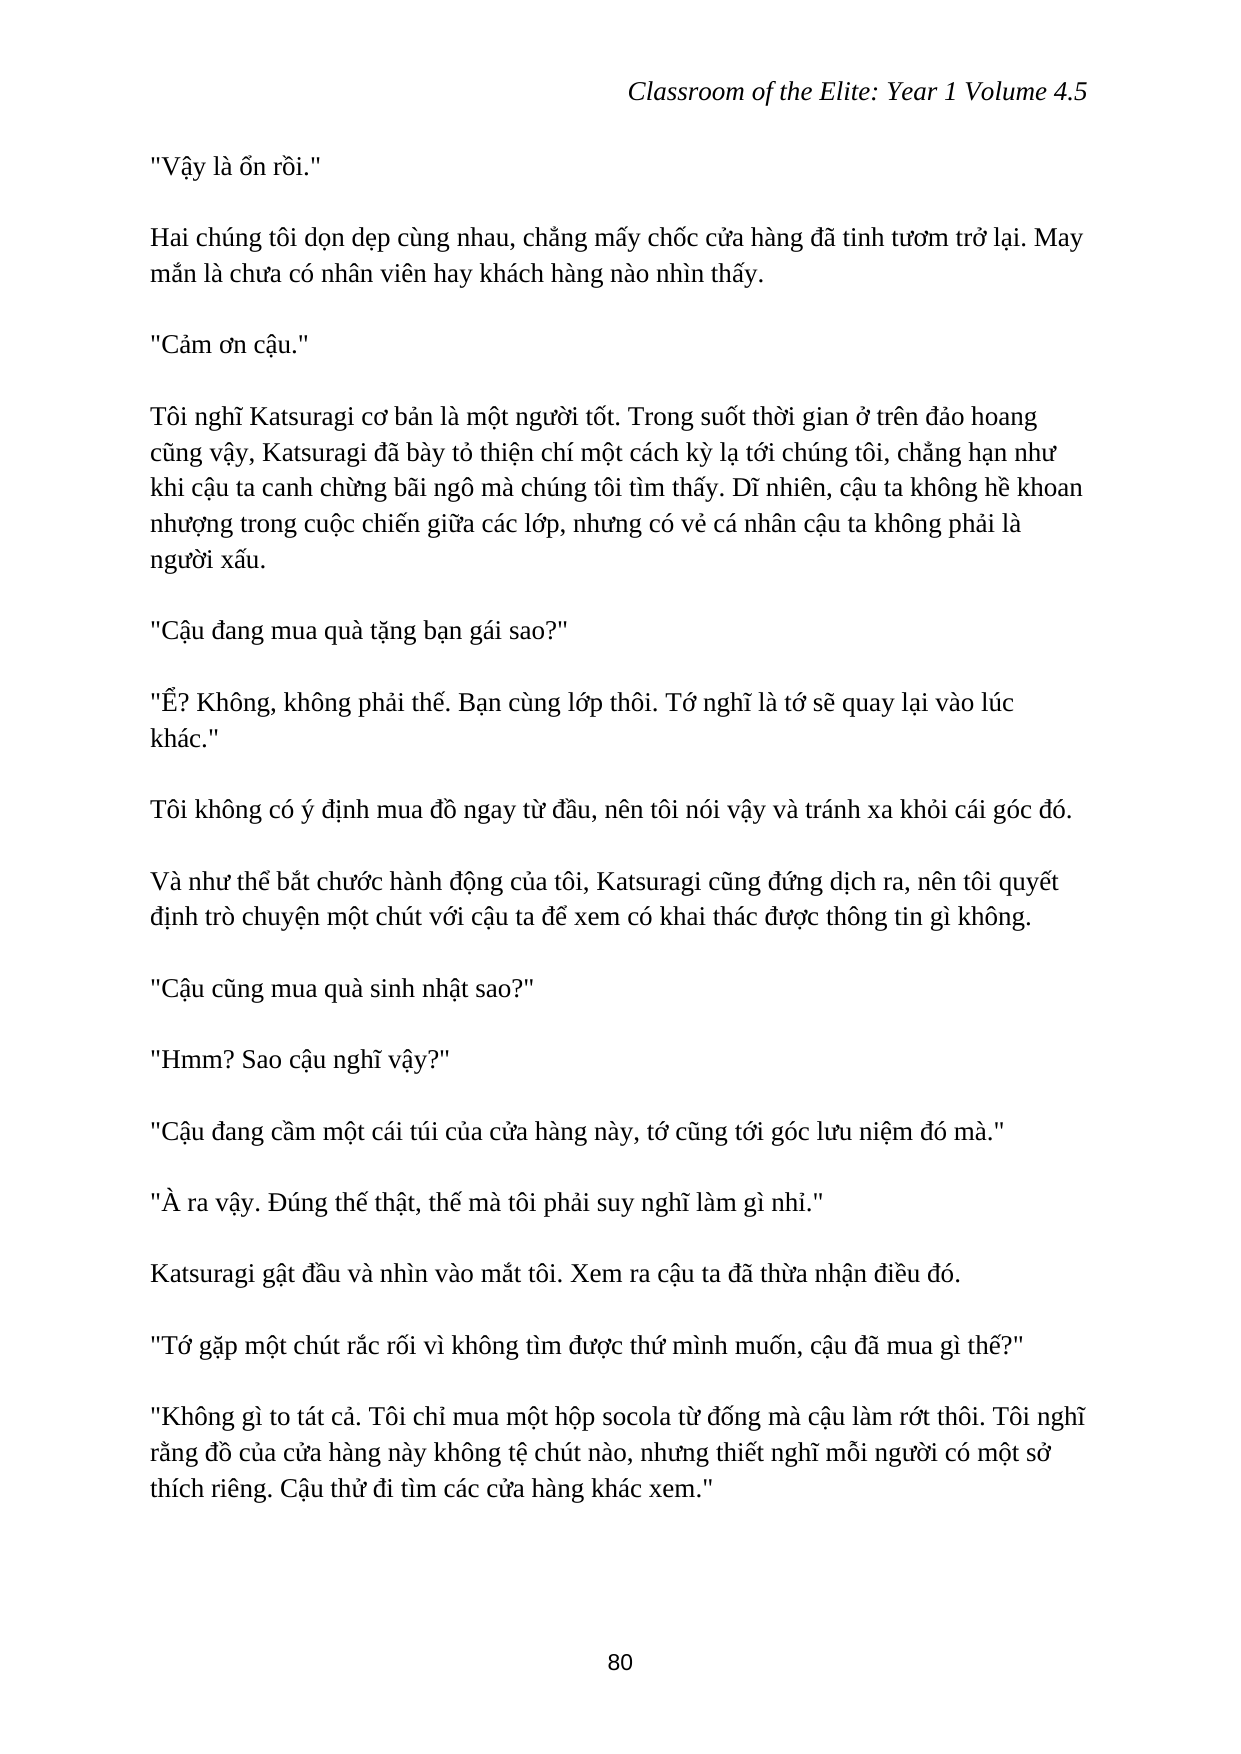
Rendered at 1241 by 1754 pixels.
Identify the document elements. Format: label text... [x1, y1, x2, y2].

text "Cậu đang cầm một cái túi của cửa hàng này, tớ cũng tới góc lưu niệm đó mà." [150, 1115, 1090, 1146]
text "Cậu cũng mua quà sinh nhật sao?" [150, 972, 1090, 1003]
text Và như thể bắt chước hành động của tôi, Katsuragi cũng đứng dịch ra, nên tôi quyết định trò chuyện một chút với cậu ta để xem có khai thác được thông tin gì không. [150, 864, 1090, 931]
text "Không gì to tát cả. Tôi chỉ mua một hộp socola từ đống mà cậu làm rớt thôi. Tôi nghĩ rằng đồ của cửa hàng này không tệ chút nào, nhưng thiết nghĩ mỗi người có một sở thích riêng. Cậu thử đi tìm các cửa hàng khác xem." [150, 1401, 1090, 1503]
text "Cảm ơn cậu." [150, 329, 1090, 360]
text Tôi nghĩ Katsuragi cơ bản là một người tốt. Trong suốt thời gian ở trên đảo hoang cũng vậy, Katsuragi đã bày tỏ thiện chí một cách kỳ lạ tới chúng tôi, chẳng hạn như khi cậu ta canh chừng bãi ngô mà chúng tôi tìm thấy. Dĩ nhiên, cậu ta không hề khoan nhượng trong cuộc chiến giữa các lớp, nhưng có vẻ cá nhân cậu ta không phải là người xấu. [150, 400, 1090, 574]
text "Tớ gặp một chút rắc rối vì không tìm được thứ mình muốn, cậu đã mua gì thế?" [150, 1329, 1090, 1360]
text "Ể? Không, không phải thế. Bạn cùng lớp thôi. Tớ nghĩ là tớ sẽ quay lại vào lúc khác." [150, 686, 1090, 753]
text "Vậy là ổn rồi." [150, 150, 1090, 181]
text Tôi không có ý định mua đồ ngay từ đầu, nên tôi nói vậy và tránh xa khỏi cái góc đó. [150, 793, 1090, 824]
text Katsuragi gật đầu và nhìn vào mắt tôi. Xem ra cậu ta đã thừa nhận điều đó. [150, 1258, 1090, 1289]
text "Cậu đang mua quà tặng bạn gái sao?" [150, 614, 1090, 646]
text "Hmm? Sao cậu nghĩ vậy?" [150, 1043, 1090, 1074]
text "À ra vậy. Đúng thế thật, thế mà tôi phải suy nghĩ làm gì nhỉ." [150, 1186, 1090, 1217]
text Hai chúng tôi dọn dẹp cùng nhau, chẳng mấy chốc cửa hàng đã tinh tươm trở lại. May mắn là chưa có nhân viên hay khách hàng nào nhìn thấy. [150, 221, 1090, 288]
